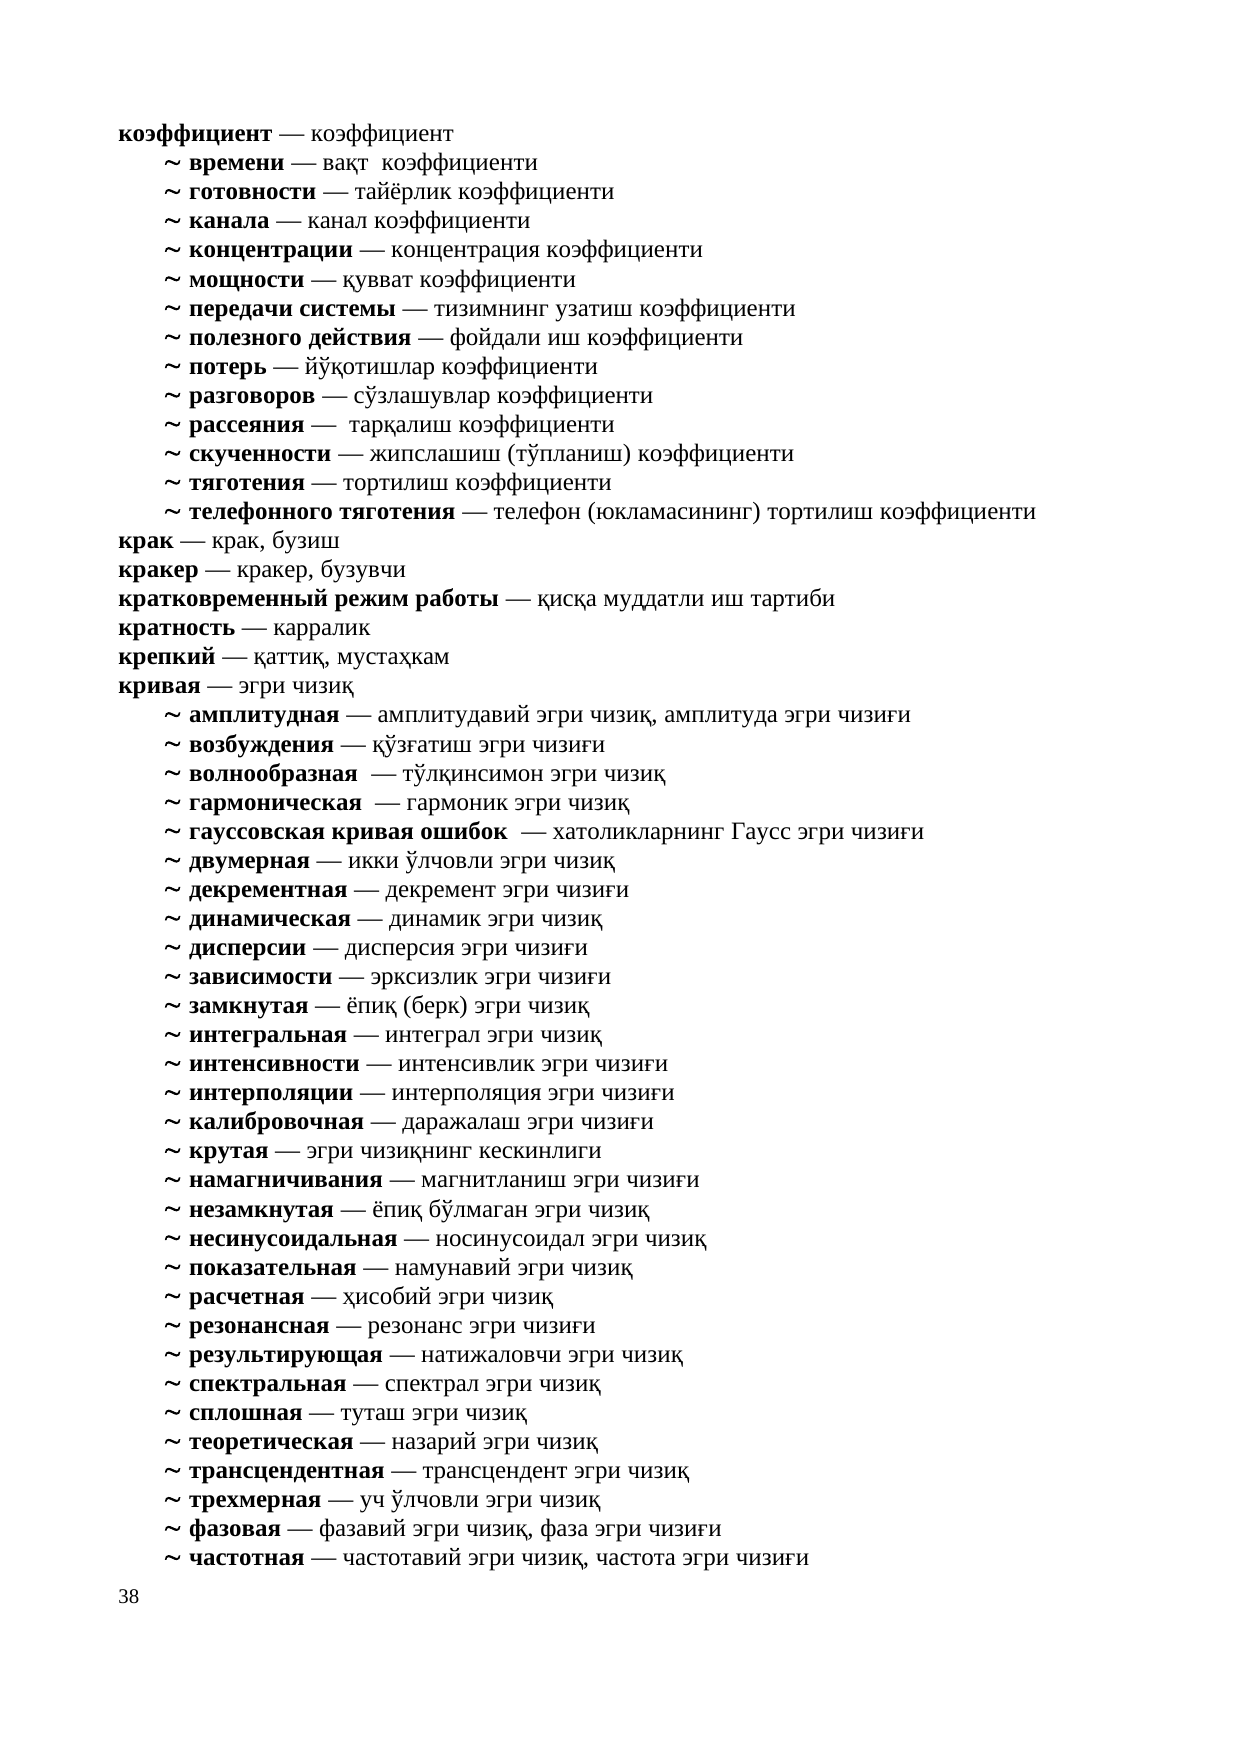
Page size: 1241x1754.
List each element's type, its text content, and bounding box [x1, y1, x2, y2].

text скученности — жипслашиш (тўпланиш) коэффициенти [118, 438, 1063, 467]
text декрементная — декремент эгри чизиғи [118, 874, 1063, 903]
text намагничивания — магнитланиш эгри чизиғи [118, 1164, 1063, 1193]
text двумерная — икки ўлчовли эгри чизиқ [118, 845, 1063, 874]
text разговоров — сўзлашувлар коэффициенти [118, 380, 1063, 409]
text кракер — кракер, бузувчи [118, 554, 1063, 583]
text интегральная — интеграл эгри чизиқ [118, 1019, 1063, 1048]
text мощности — қувват коэффициенти [118, 263, 1063, 292]
text резонансная — резонанс эгри чизиғи [118, 1310, 1063, 1339]
text незамкнутая — ёпиқ бўлмаган эгри чизиқ [118, 1193, 1063, 1222]
text теоретическая — назарий эгри чизиқ [118, 1426, 1063, 1455]
text крепкий — қаттиқ, мустаҳкам [118, 641, 1063, 670]
text кратковременный режим работы — қисқа муддатли иш тартиби [118, 583, 1063, 612]
text частотная — частотавий эгри чизиқ, частота эгри чизиғи [118, 1542, 1063, 1571]
text кривая — эгри чизиқ [118, 670, 1063, 699]
text кратность — карралик [118, 612, 1063, 641]
text рассеяния — тарқалиш коэффициенти [118, 409, 1063, 438]
subtitle крак — крак, бузиш [118, 525, 1063, 554]
text расчетная — ҳисобий эгри чизиқ [118, 1281, 1063, 1310]
text передачи системы — тизимнинг узатиш коэффициенти [118, 292, 1063, 322]
text несинусоидальная — носинусоидал эгри чизиқ [118, 1222, 1063, 1252]
text потерь — йўқотишлар коэффициенти [118, 351, 1063, 380]
text волнообразная — тўлқинсимон эгри чизиқ [118, 757, 1063, 787]
text зависимости — эрксизлик эгри чизиғи [118, 961, 1063, 990]
text полезного действия — фойдали иш коэффициенти [148, 322, 1063, 351]
text времени — вақт коэффициенти [118, 147, 1063, 176]
text гармоническая — гармоник эгри чизиқ [118, 787, 1063, 816]
text показательная — намунавий эгри чизиқ [118, 1252, 1063, 1281]
text замкнутая — ёпиқ (берк) эгри чизиқ [118, 990, 1063, 1019]
text возбуждения — қўзғатиш эгри чизиғи [118, 728, 1063, 757]
text фазовая — фазавий эгри чизиқ, фаза эгри чизиғи [118, 1513, 1063, 1542]
text крутая — эгри чизиқнинг кескинлиги [118, 1135, 1063, 1164]
text трехмерная — уч ўлчовли эгри чизиқ [118, 1484, 1063, 1513]
text гауссовская кривая ошибок — хатоликларнинг Гаусс эгри чизиғи [118, 816, 1063, 845]
text интерполяции — интерполяция эгри чизиғи [118, 1077, 1063, 1106]
text калибровочная — даражалаш эгри чизиғи [118, 1106, 1063, 1135]
text амплитудная — амплитудавий эгри чизиқ, амплитуда эгри чизиғи [118, 699, 1063, 728]
text трансцендентная — трансцендент эгри чизиқ [118, 1455, 1063, 1484]
text динамическая — динамик эгри чизиқ [118, 903, 1063, 932]
text канала — канал коэффициенти [118, 205, 1063, 234]
subtitle коэффициент — коэффициент [118, 118, 1063, 147]
text интенсивности — интенсивлик эгри чизиғи [118, 1048, 1063, 1077]
text сплошная — туташ эгри чизиқ [118, 1397, 1063, 1426]
text дисперсии — дисперсия эгри чизиғи [118, 932, 1063, 961]
text результирующая — натижаловчи эгри чизиқ [118, 1339, 1063, 1368]
text готовности — тайёрлик коэффициенти [118, 176, 1063, 205]
text телефонного тяготения — телефон (юкламасининг) тортилиш коэффициенти [118, 496, 1063, 525]
text спектральная — спектрал эгри чизиқ [118, 1368, 1063, 1397]
text концентрации — концентрация коэффициенти [118, 234, 1063, 263]
text тяготения — тортилиш коэффициенти [118, 467, 1063, 496]
